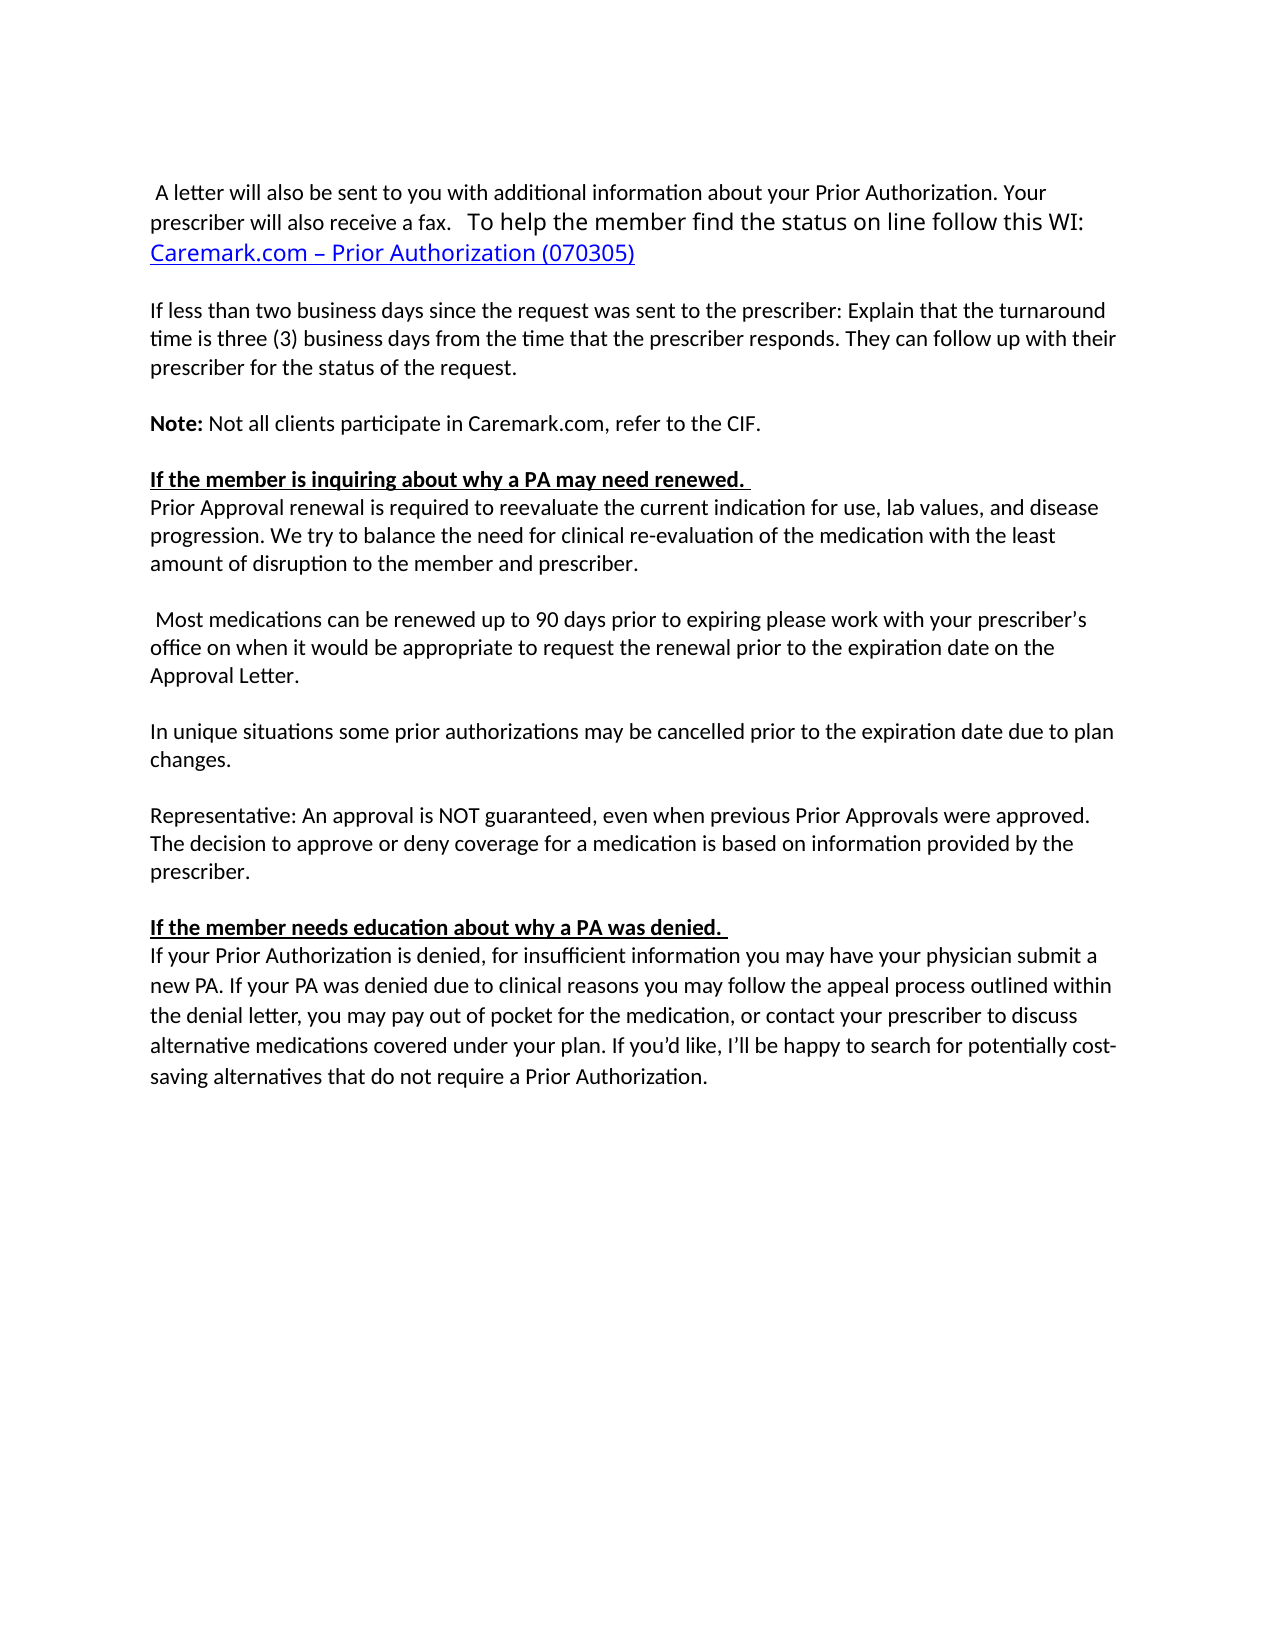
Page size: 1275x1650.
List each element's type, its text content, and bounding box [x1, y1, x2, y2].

text Most medications can be renewed up to 90 days prior to expiring please work with your prescriber’s office on when it would be appropriate to request the renewal prior to the expiration date on the Approval Letter. [150, 605, 1125, 689]
text If less than two business days since the request was sent to the prescriber: Explain that the turnaround time is three (3) business days from the time that the prescriber responds. They can follow up with their prescriber for the status of the request. [150, 297, 1125, 381]
text Prior Approval renewal is required to reevaluate the current indication for use, lab values, and disease progression. We try to balance the need for clinical re-evaluation of the medication with the least amount of disruption to the member and prescriber. [150, 493, 1125, 577]
text If the member needs education about why a PA was denied. [150, 913, 1125, 941]
text A letter will also be sent to you with additional information about your Prior Authorization. Your prescriber will also receive a fax. To help the member find the status on line follow this WI: Caremark.com – Prior Authorization (070305) [150, 178, 1125, 268]
text In unique situations some prior authorizations may be cancelled prior to the expiration date due to plan changes. [150, 717, 1125, 773]
text If the member is inquiring about why a PA may need renewed. [150, 465, 1125, 493]
text Representative: An approval is NOT guaranteed, even when previous Prior Approvals were approved. The decision to approve or deny coverage for a medication is based on information provided by the prescriber. [150, 801, 1125, 885]
text If your Prior Authorization is denied, for insufficient information you may have your physician submit a new PA. If your PA was denied due to clinical reasons you may follow the appeal process outlined within the denial letter, you may pay out of pocket for the medication, or contact your prescriber to discuss alternative medications covered under your plan. If you’d like, I’ll be happy to search for potentially cost-saving alternatives that do not require a Prior Authorization. [150, 941, 1125, 1090]
text Note: Not all clients participate in Caremark.com, refer to the CIF. [150, 409, 1125, 437]
